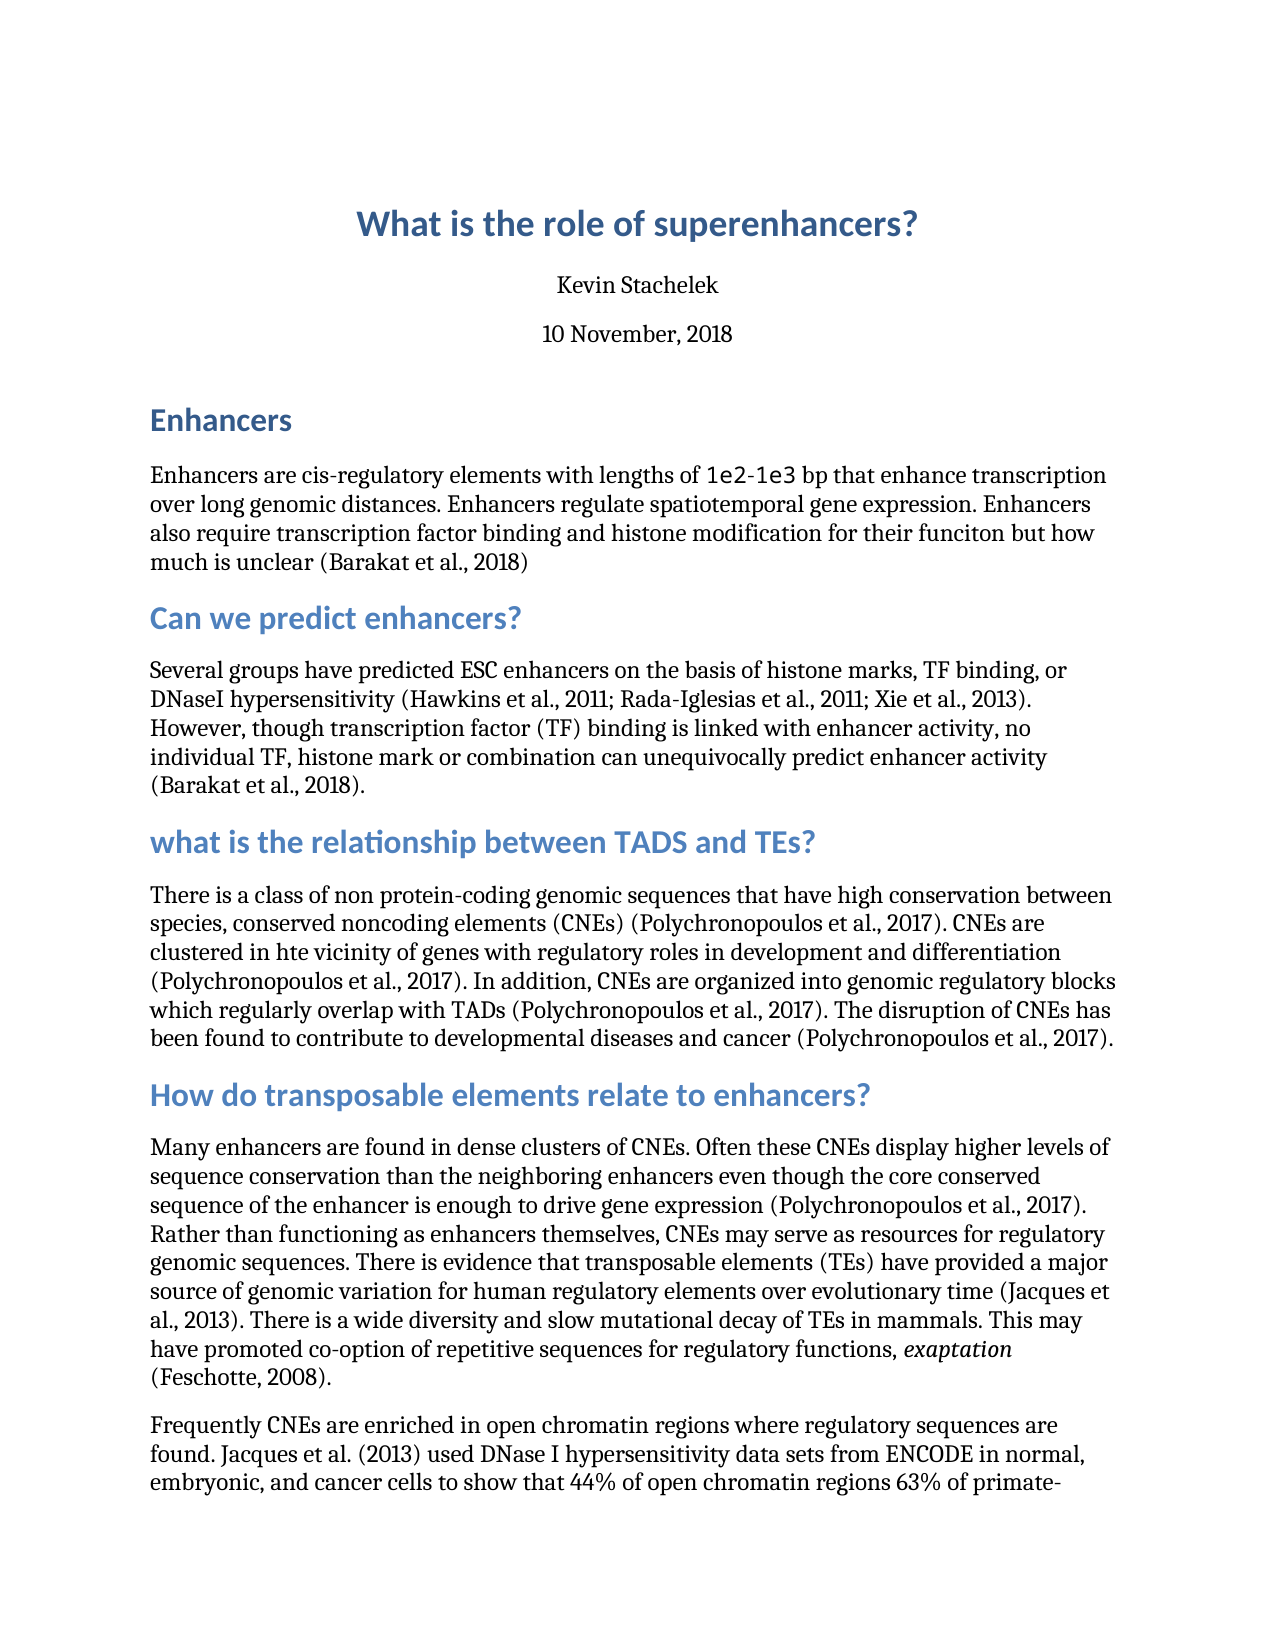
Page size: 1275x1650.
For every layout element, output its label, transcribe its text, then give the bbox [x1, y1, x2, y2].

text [150, 1411, 1125, 1497]
text Enhancers are cis-regulatory elements with lengths of 1e2-1e3 bp that enhance transcription over long genomic distances. Enhancers regulate spatiotemporal gene expression. Enhancers also require transcription factor binding and histone modification for their funciton but how much is unclear (Barakat et al., 2018) [150, 459, 1125, 576]
title What is the role of superenhancers? [150, 200, 1125, 246]
subtitle Enhancers [150, 399, 1125, 440]
text There is a class of non protein-coding genomic sequences that have high conservation between species, conserved noncoding elements (CNEs) (Polychronopoulos et al., 2017). CNEs are clustered in hte vicinity of genes with regulatory roles in development and differentiation (Polychronopoulos et al., 2017). In addition, CNEs are organized into genomic regulatory blocks which regularly overlap with TADs (Polychronopoulos et al., 2017). The disruption of CNEs has been found to contribute to developmental diseases and cancer (Polychronopoulos et al., 2017). [150, 881, 1125, 1053]
text Several groups have predicted ESC enhancers on the basis of histone marks, TF binding, or DNaseI hypersensitivity (Hawkins et al., 2011; Rada-Iglesias et al., 2011; Xie et al., 2013). However, though transcription factor (TF) binding is linked with enhancer activity, no individual TF, histone mark or combination can unequivocally predict enhancer activity (Barakat et al., 2018). [150, 656, 1125, 800]
subtitle Can we predict enhancers? [150, 597, 1125, 638]
text 10 November, 2018 [150, 320, 1125, 349]
text Many enhancers are found in dense clusters of CNEs. Often these CNEs display higher levels of sequence conservation than the neighboring enhancers even though the core conserved sequence of the enhancer is enough to drive gene expression (Polychronopoulos et al., 2017). Rather than functioning as enhancers themselves, CNEs may serve as resources for regulatory genomic sequences. There is evidence that transposable elements (TEs) have provided a major source of genomic variation for human regulatory elements over evolutionary time (Jacques et al., 2013). There is a wide diversity and slow mutational decay of TEs in mammals. This may have promoted co-option of repetitive sequences for regulatory functions, exaptation (Feschotte, 2008). [150, 1133, 1125, 1392]
subtitle How do transposable elements relate to enhancers? [150, 1074, 1125, 1114]
subtitle what is the relationship between TADS and TEs? [150, 821, 1125, 862]
text Kevin Stachelek [150, 271, 1125, 299]
